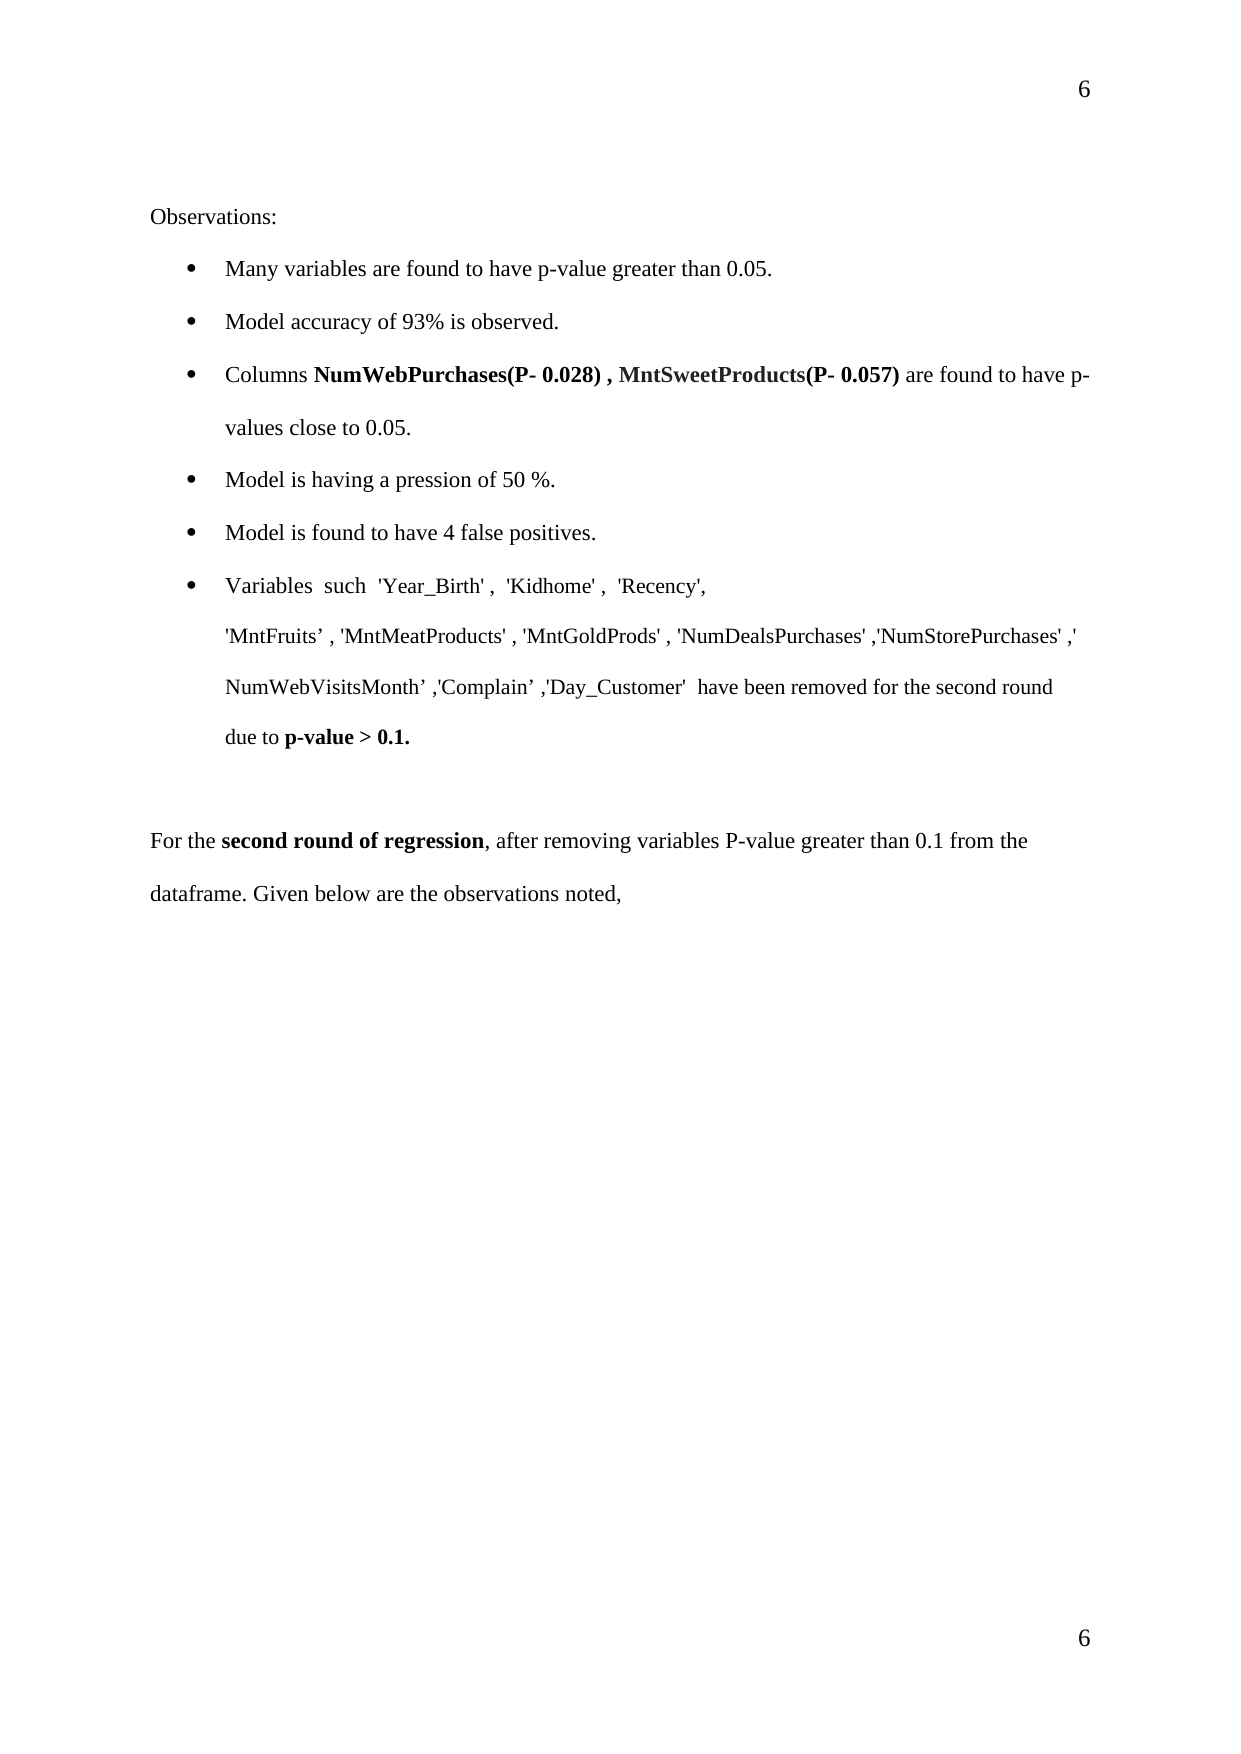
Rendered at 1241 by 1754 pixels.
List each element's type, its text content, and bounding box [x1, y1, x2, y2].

text For the second round of regression, after removing variables P-value greater than 0.1 from the dataframe. Given below are the observations noted, [150, 827, 1090, 906]
list Columns NumWebPurchases(P- 0.028) , MntSweetProducts(P- 0.057) are found to have p-values close to 0.05. [187, 361, 1090, 440]
list Model accuracy of 93% is observed. [187, 308, 1090, 334]
list Many variables are found to have p-value greater than 0.05. [187, 255, 1090, 282]
text Observations: [150, 203, 1090, 229]
list Model is having a pression of 50 %. [187, 466, 1090, 493]
list Model is found to have 4 false positives. [187, 519, 1090, 545]
list Variables such 'Year_Birth' , 'Kidhome' , 'Recency', 'MntFruits’ , 'MntMeatProducts' , 'MntGoldProds' , 'NumDealsPurchases' ,'NumStorePurchases' ,'NumWebVisitsMonth’ ,'Complain’ ,'Day_Customer' have been removed for the second round due to p-value > 0.1. [187, 572, 1090, 749]
